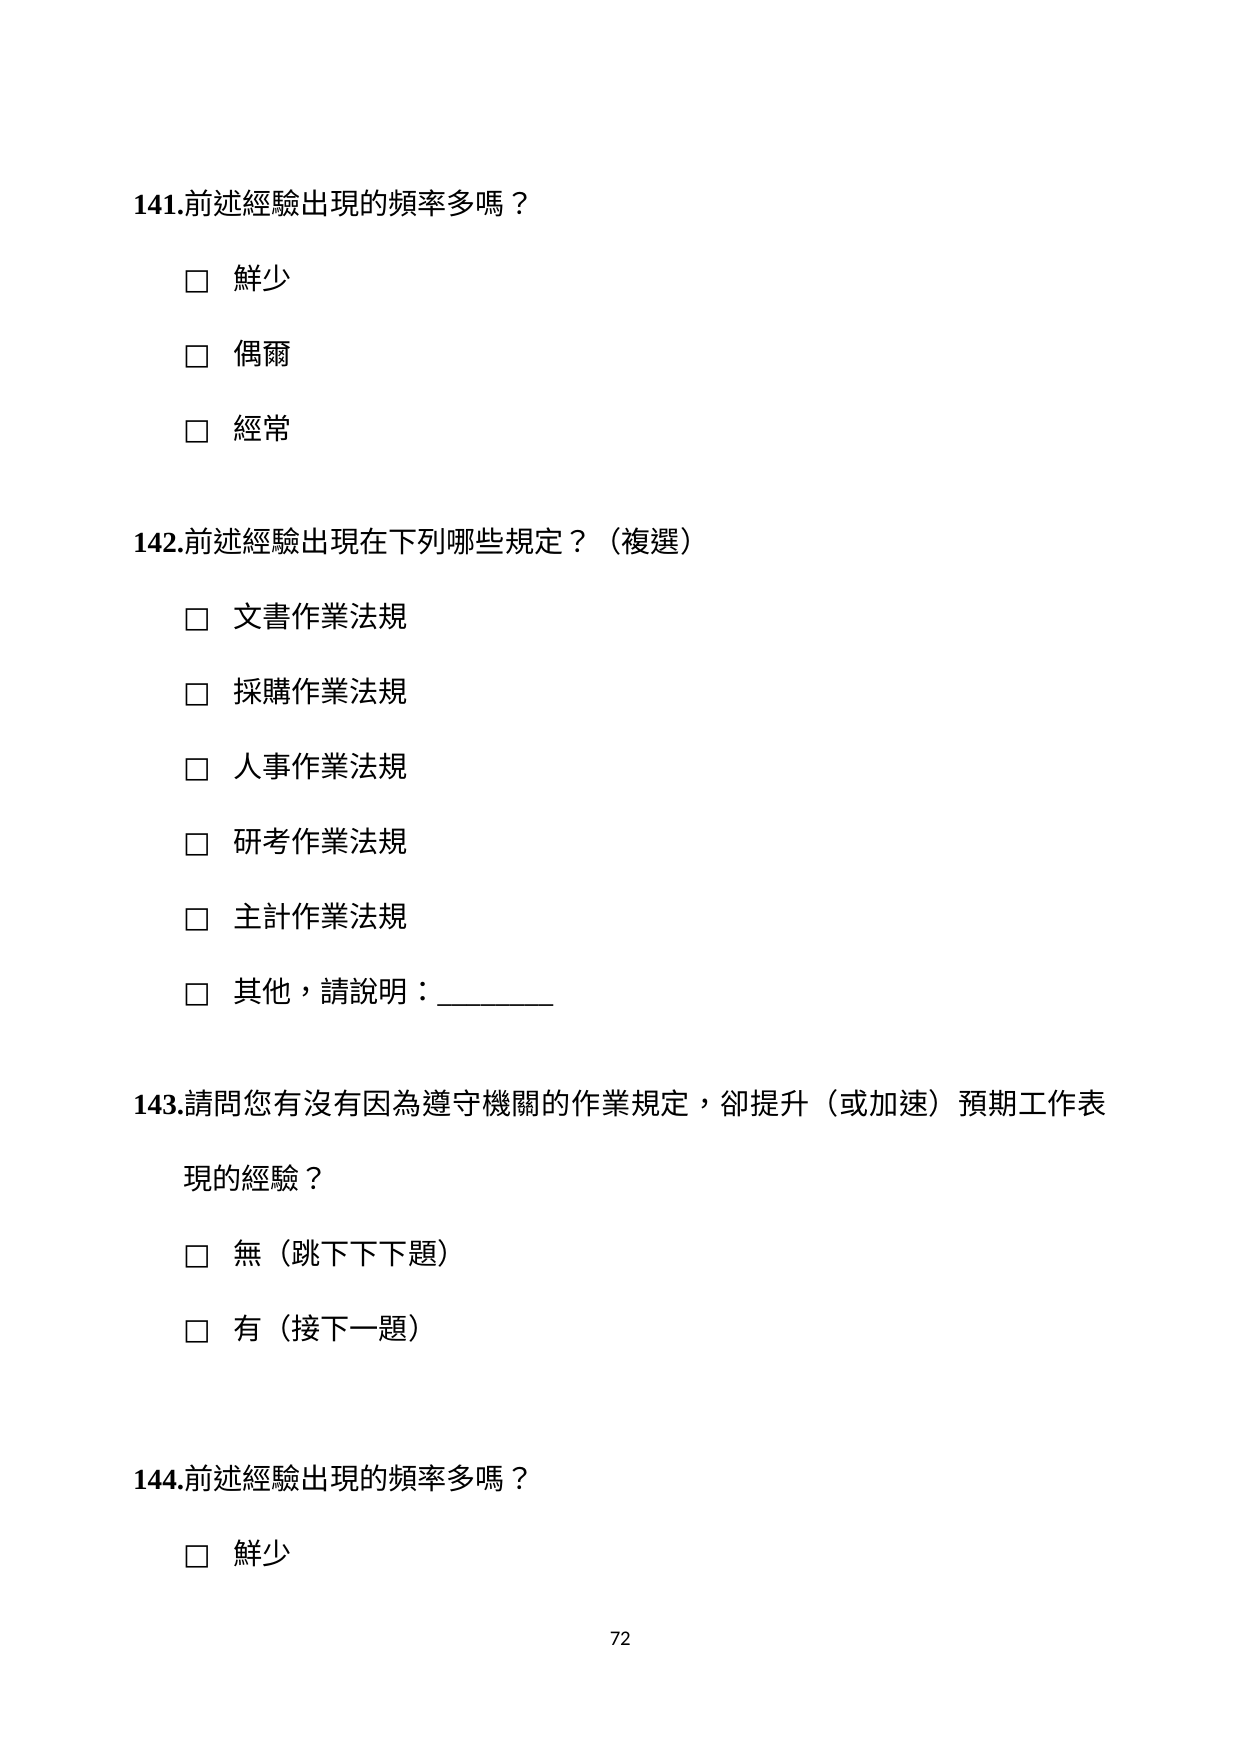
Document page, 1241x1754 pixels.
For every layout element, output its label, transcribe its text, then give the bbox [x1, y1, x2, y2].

list 研考作業法規 [183, 802, 1107, 877]
list 鮮少 [183, 1514, 1107, 1589]
list 前述經驗出現的頻率多嗎？ [133, 164, 1107, 239]
list 文書作業法規 [183, 577, 1107, 652]
list 請問您有沒有因為遵守機關的作業規定，卻提升（或加速）預期工作表現的經驗？ [133, 1064, 1107, 1214]
list 前述經驗出現在下列哪些規定？（複選） [133, 502, 1107, 577]
list 偶爾 [183, 314, 1107, 389]
list 前述經驗出現的頻率多嗎？ [133, 1439, 1107, 1514]
list 鮮少 [183, 239, 1107, 314]
list 有（接下一題） [183, 1289, 1107, 1364]
list 經常 [183, 389, 1107, 464]
list 其他，請說明：________ [183, 952, 1107, 1027]
list 人事作業法規 [183, 727, 1107, 802]
list 無（跳下下下題） [183, 1214, 1107, 1289]
list 採購作業法規 [183, 652, 1107, 727]
list 主計作業法規 [183, 877, 1107, 952]
